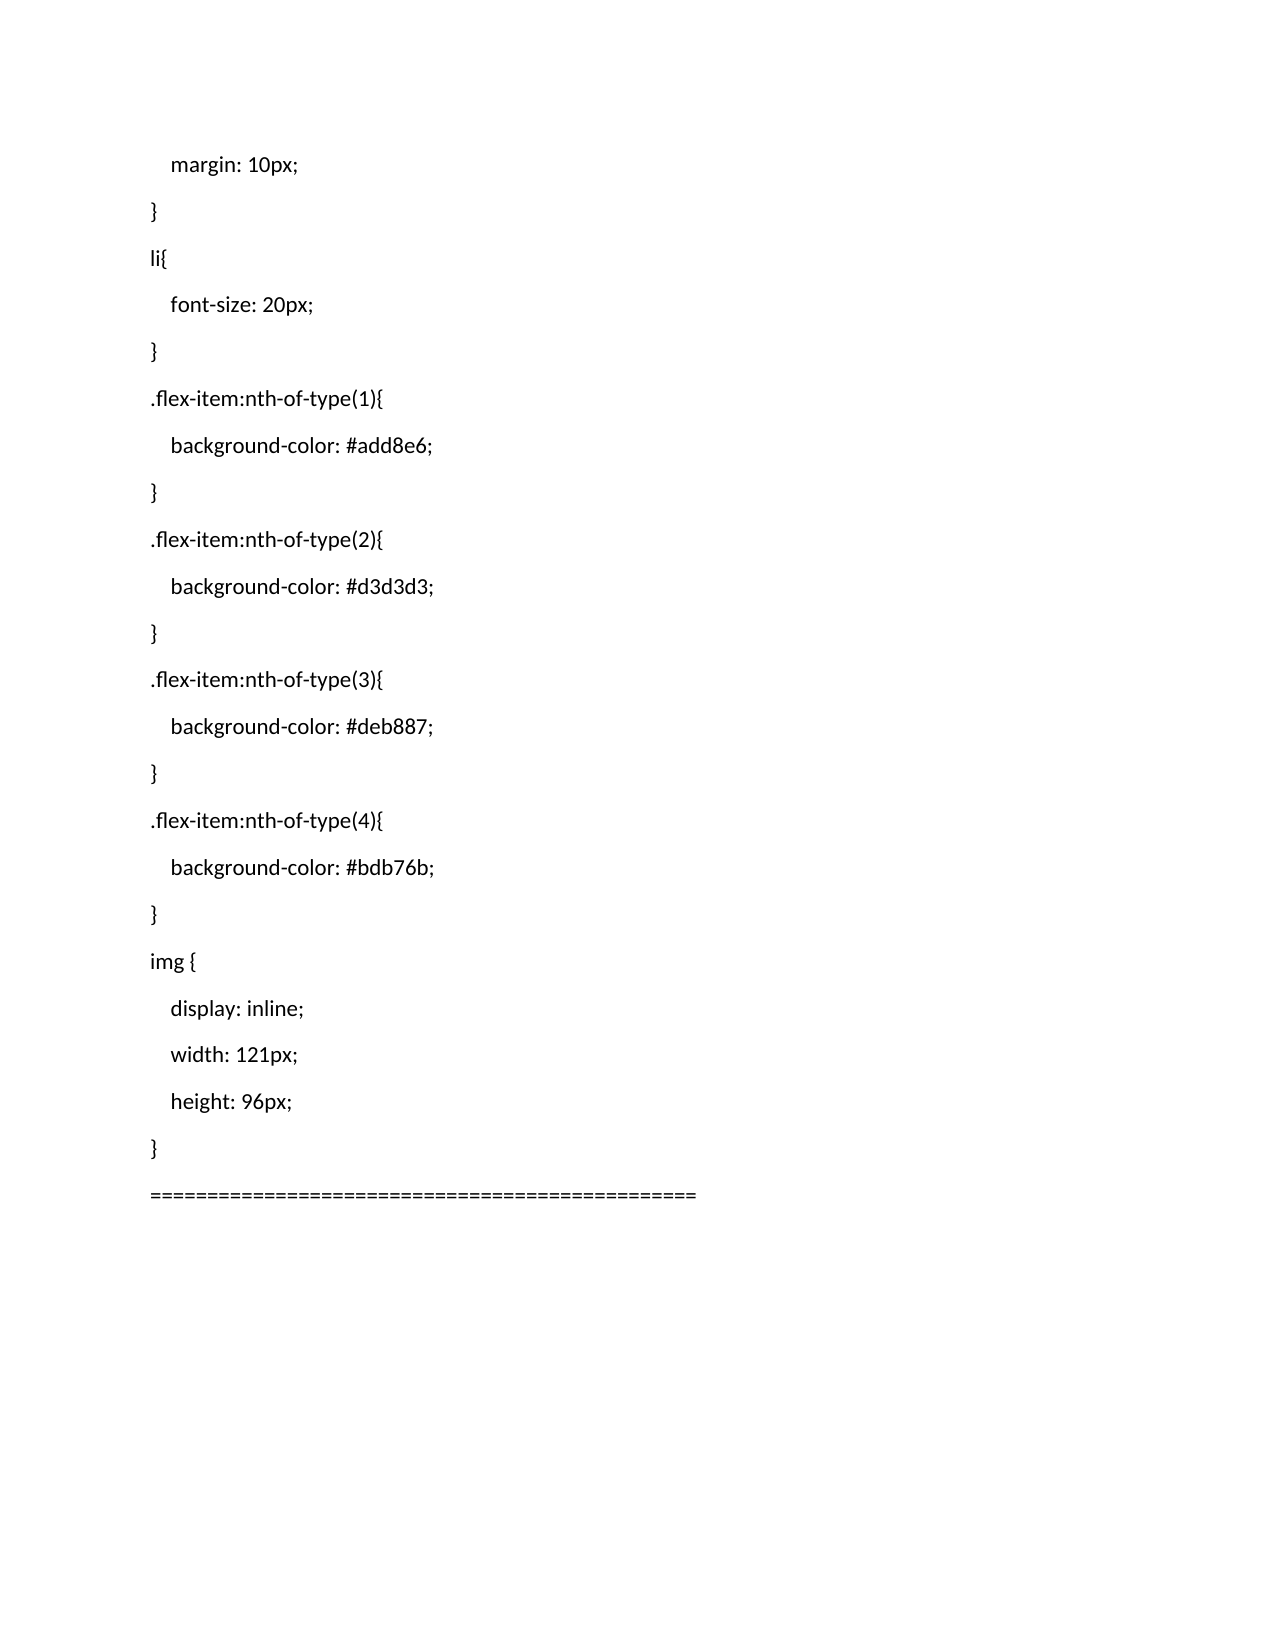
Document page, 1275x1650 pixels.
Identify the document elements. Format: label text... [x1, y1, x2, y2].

text margin: 10px; [150, 150, 1125, 178]
text width: 121px; [150, 1041, 1125, 1069]
text font-size: 20px; [150, 291, 1125, 319]
text background-color: #d3d3d3; [150, 572, 1125, 600]
text img { [150, 947, 1125, 975]
text .flex-item:nth-of-type(4){ [150, 806, 1125, 834]
text .flex-item:nth-of-type(2){ [150, 525, 1125, 553]
text .flex-item:nth-of-type(3){ [150, 666, 1125, 694]
text .flex-item:nth-of-type(1){ [150, 384, 1125, 412]
text } [150, 759, 1125, 787]
text } [150, 1134, 1125, 1162]
text } [150, 197, 1125, 225]
text ================================================ [150, 1181, 1125, 1209]
text background-color: #bdb76b; [150, 853, 1125, 881]
text display: inline; [150, 994, 1125, 1022]
text li{ [150, 244, 1125, 272]
text background-color: #add8e6; [150, 431, 1125, 459]
text } [150, 478, 1125, 506]
text height: 96px; [150, 1087, 1125, 1116]
text background-color: #deb887; [150, 712, 1125, 741]
text } [150, 900, 1125, 928]
text } [150, 619, 1125, 647]
text } [150, 337, 1125, 366]
